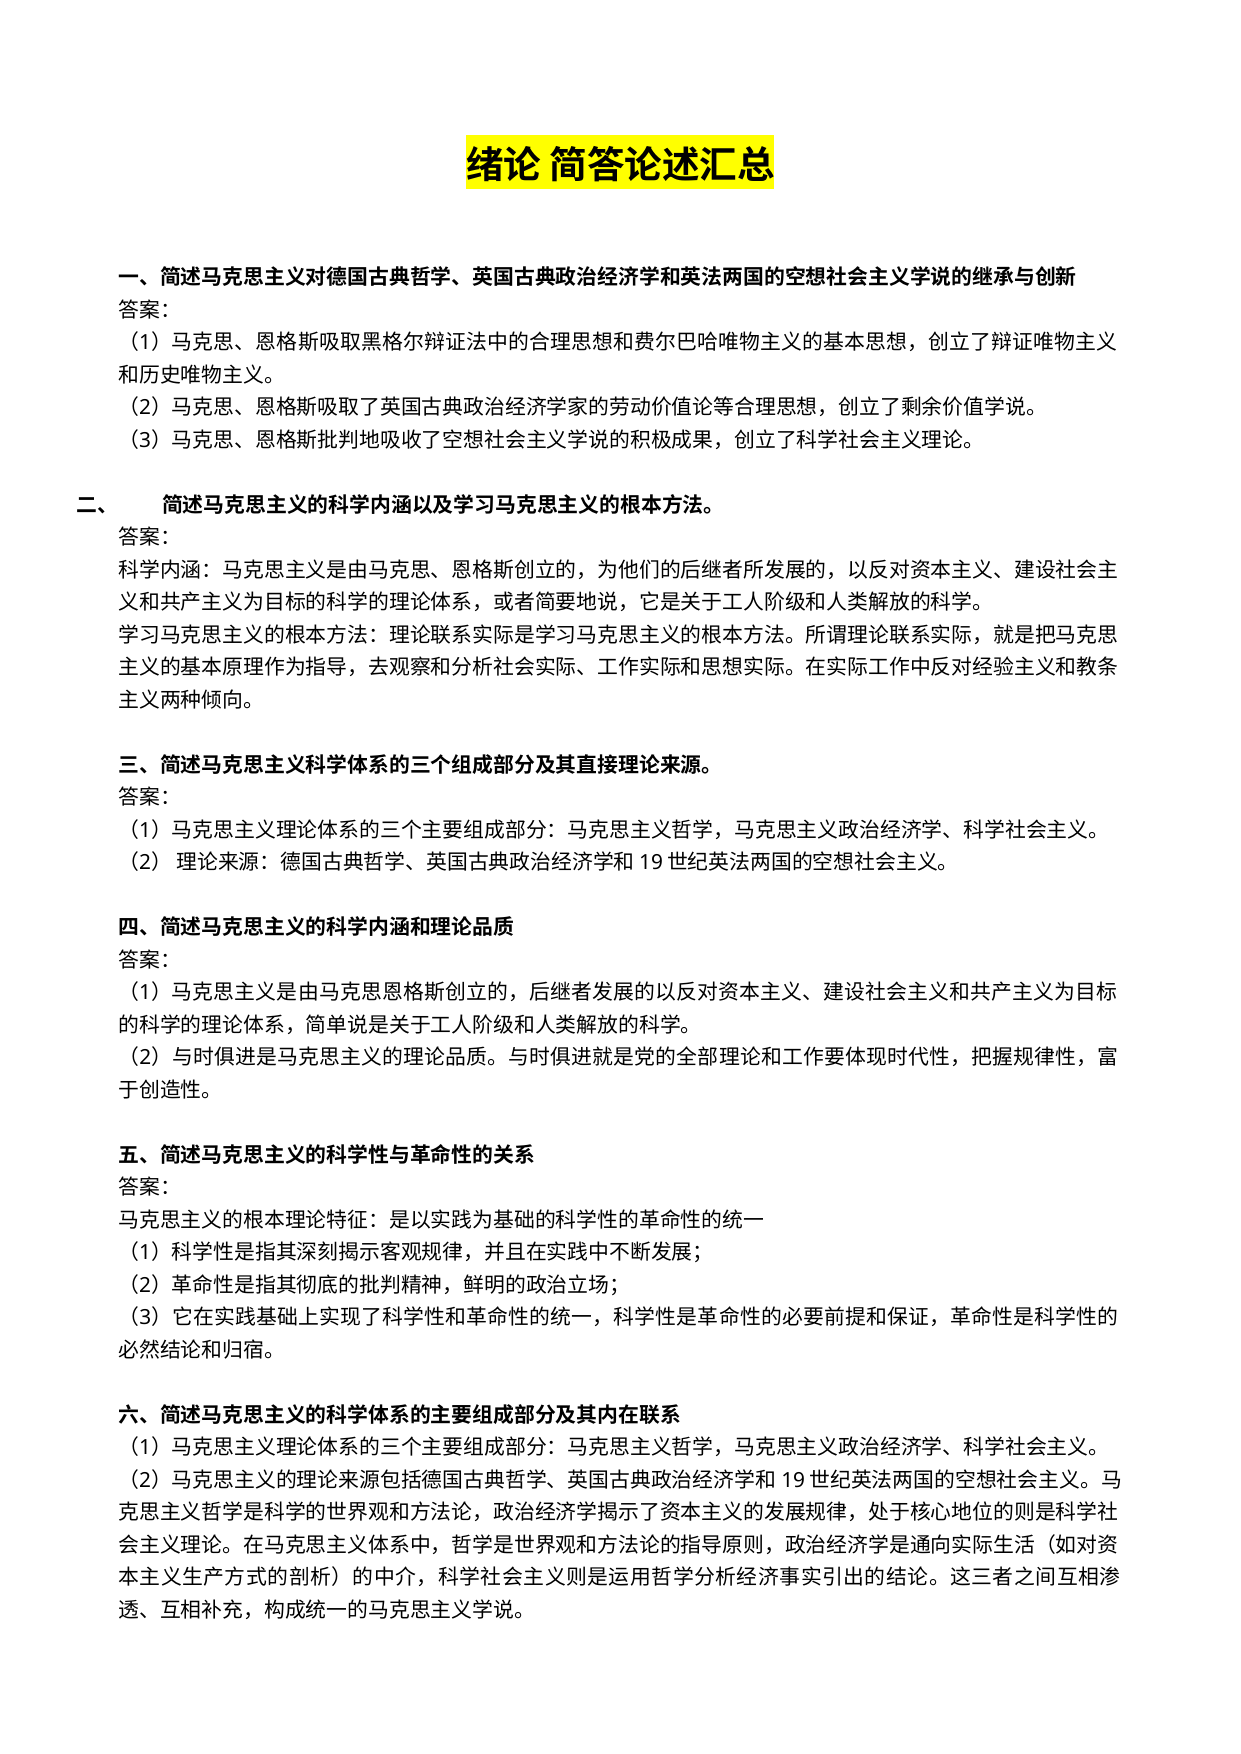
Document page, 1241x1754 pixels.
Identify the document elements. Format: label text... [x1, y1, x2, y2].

text （1）马克思主义理论体系的三个主要组成部分：马克思主义哲学，马克思主义政治经济学、科学社会主义。 [118, 1429, 1122, 1462]
text 马克思主义的根本理论特征：是以实践为基础的科学性的革命性的统一 [118, 1202, 1122, 1234]
text 三、简述马克思主义科学体系的三个组成部分及其直接理论来源。 [118, 747, 1122, 779]
text 科学内涵：马克思主义是由马克思、恩格斯创立的，为他们的后继者所发展的，以反对资本主义、建设社会主义和共产主义为目标的科学的理论体系，或者简要地说，它是关于工人阶级和人类解放的科学。 [118, 552, 1122, 617]
text 答案： [118, 519, 1122, 552]
text （2）革命性是指其彻底的批判精神，鲜明的政治立场； [118, 1267, 1122, 1299]
text 六、简述马克思主义的科学体系的主要组成部分及其内在联系 [118, 1397, 1122, 1429]
text 答案： [118, 942, 1122, 974]
list 马克思、恩格斯吸取黑格尔辩证法中的合理思想和费尔巴哈唯物主义的基本思想，创立了辩证唯物主义和历史唯物主义。 （2）马克思、恩格斯吸取了英国古典政治经济学家的劳动价值论等合理思想，创立了剩余价值学说。 （3）马克思、恩格斯批判地吸收了空想社会主义学说的积极成果，创立了科学社会主义理论。 [118, 324, 1122, 454]
text （1）科学性是指其深刻揭示客观规律，并且在实践中不断发展； [118, 1234, 1122, 1267]
list 马克思主义理论体系的三个主要组成部分：马克思主义哲学，马克思主义政治经济学、科学社会主义。 （2） 理论来源：德国古典哲学、英国古典政治经济学和19世纪英法两国的空想社会主义。 [118, 812, 1122, 877]
text 答案： [118, 292, 1122, 324]
text 答案： [118, 1169, 1122, 1202]
list 简述马克思主义的科学内涵以及学习马克思主义的根本方法。 [76, 487, 1122, 519]
text 绪论 简答论述汇总 [118, 129, 1122, 194]
text 一、简述马克思主义对德国古典哲学、英国古典政治经济学和英法两国的空想社会主义学说的继承与创新 [118, 259, 1122, 292]
text 四、简述马克思主义的科学内涵和理论品质 [118, 909, 1122, 942]
text （2）马克思主义的理论来源包括德国古典哲学、英国古典政治经济学和19世纪英法两国的空想社会主义。马克思主义哲学是科学的世界观和方法论，政治经济学揭示了资本主义的发展规律，处于核心地位的则是科学社会主义理论。在马克思主义体系中，哲学是世界观和方法论的指导原则，政治经济学是通向实际生活（如对资本主义生产方式的剖析）的中介，科学社会主义则是运用哲学分析经济事实引出的结论。这三者之间互相渗透、互相补充，构成统一的马克思主义学说。 [118, 1462, 1122, 1624]
text 五、简述马克思主义的科学性与革命性的关系 [118, 1137, 1122, 1169]
text （3）它在实践基础上实现了科学性和革命性的统一，科学性是革命性的必要前提和保证，革命性是科学性的必然结论和归宿。 [118, 1299, 1122, 1364]
text 答案： [118, 779, 1122, 812]
text 学习马克思主义的根本方法：理论联系实际是学习马克思主义的根本方法。所谓理论联系实际，就是把马克思主义的基本原理作为指导，去观察和分析社会实际、工作实际和思想实际。在实际工作中反对经验主义和教条主义两种倾向。 [118, 617, 1122, 714]
list 马克思主义是由马克思恩格斯创立的，后继者发展的以反对资本主义、建设社会主义和共产主义为目标的科学的理论体系，简单说是关于工人阶级和人类解放的科学。 （2）与时俱进是马克思主义的理论品质。与时俱进就是党的全部理论和工作要体现时代性，把握规律性，富于创造性。 [118, 974, 1122, 1104]
